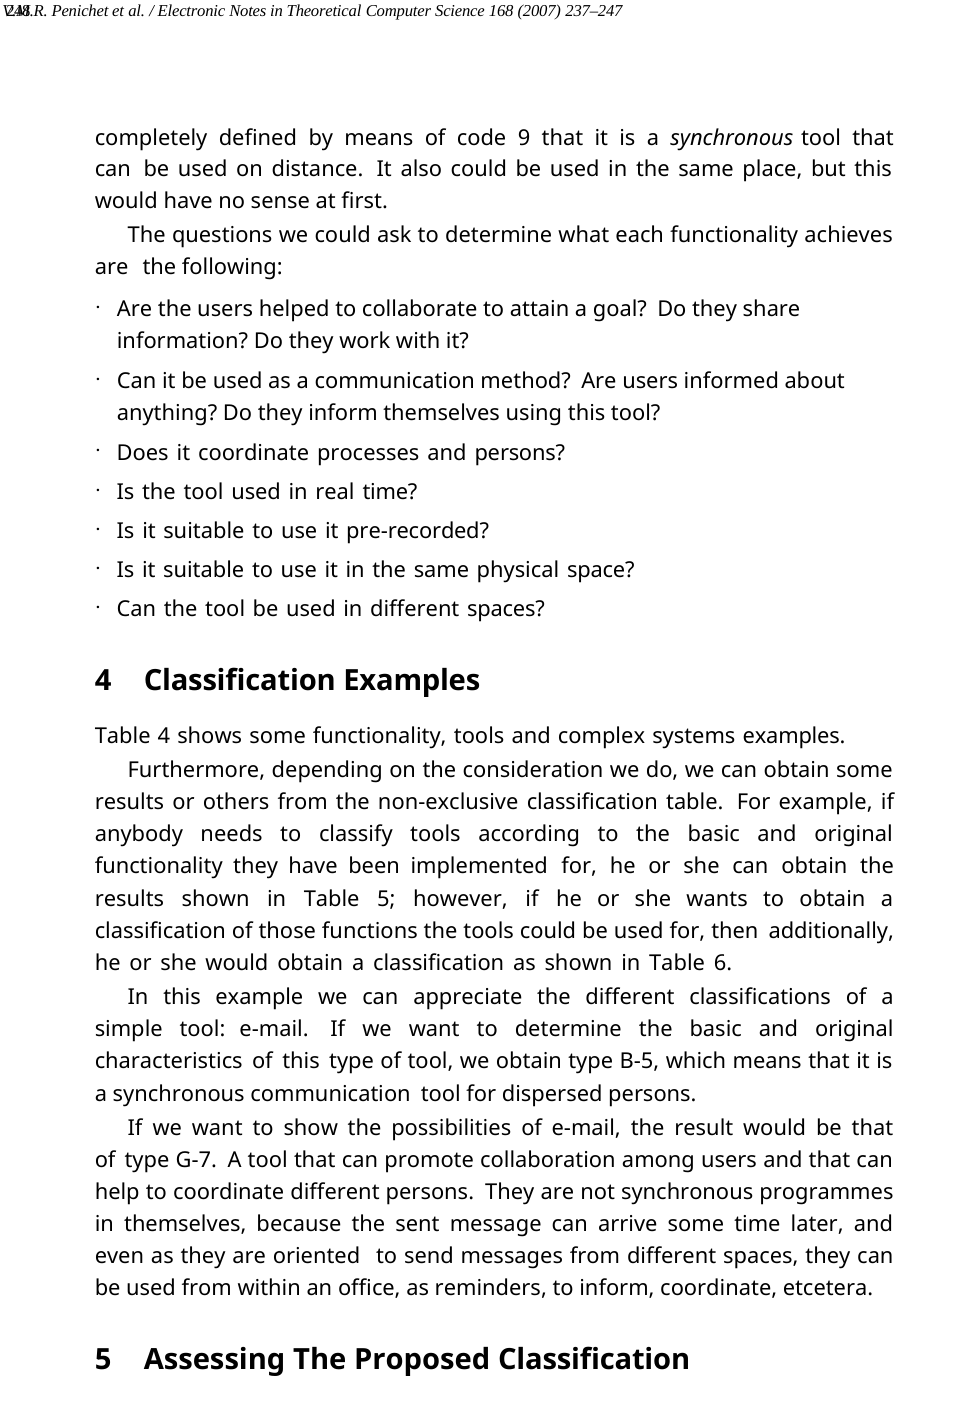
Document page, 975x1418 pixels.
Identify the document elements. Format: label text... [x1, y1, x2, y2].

list Are the users helped to collaborate to attain a goal? Do they share information? Do they work with it? [96, 293, 894, 355]
list Is the tool used in real time? [96, 476, 906, 506]
text completely defined by means of code 9 that it is a synchronous tool that can be used on distance. It also could be used in the same place, but this would have no sense at first. [94, 122, 894, 214]
text Table 4 shows some functionality, tools and complex systems examples. [94, 720, 906, 750]
text If we want to show the possibilities of e-mail, the result would be that of type G-7. A tool that can promote collaboration among users and that can help to coordinate different persons. They are not synchronous programmes in themselves, because the sent message can arrive some time later, and even as they are oriented to send messages from different spaces, they can be used from within an office, as reminders, to inform, coordinate, etcetera. [94, 1112, 894, 1302]
list Can the tool be used in different spaces? [96, 593, 906, 623]
text In this example we can appreciate the different classifications of a simple tool: e-mail. If we want to determine the basic and original characteristics of this type of tool, we obtain type B-5, which means that it is a synchronous communication tool for dispersed persons. [94, 981, 894, 1107]
list Can it be used as a communication method? Are users informed about anything? Do they inform themselves using this tool? [96, 365, 894, 427]
list Does it coordinate processes and persons? [96, 436, 906, 466]
text The questions we could ask to determine what each functionality achieves are the following: [94, 218, 893, 280]
subtitle Assessing The Proposed Classification [94, 1339, 906, 1378]
text Furthermore, depending on the consideration we do, we can obtain some results or others from the non-exclusive classification table. For example, if anybody needs to classify tools according to the basic and original functionality they have been implemented for, he or she can obtain the results shown in Table 5; however, if he or she wants to obtain a classification of those functions the tools could be used for, then additionally, he or she would obtain a classification as shown in Table 6. [94, 754, 894, 977]
list Is it suitable to use it in the same physical space? [96, 554, 906, 584]
list Is it suitable to use it pre-recorded? [96, 515, 906, 545]
subtitle Classification Examples [94, 659, 906, 698]
